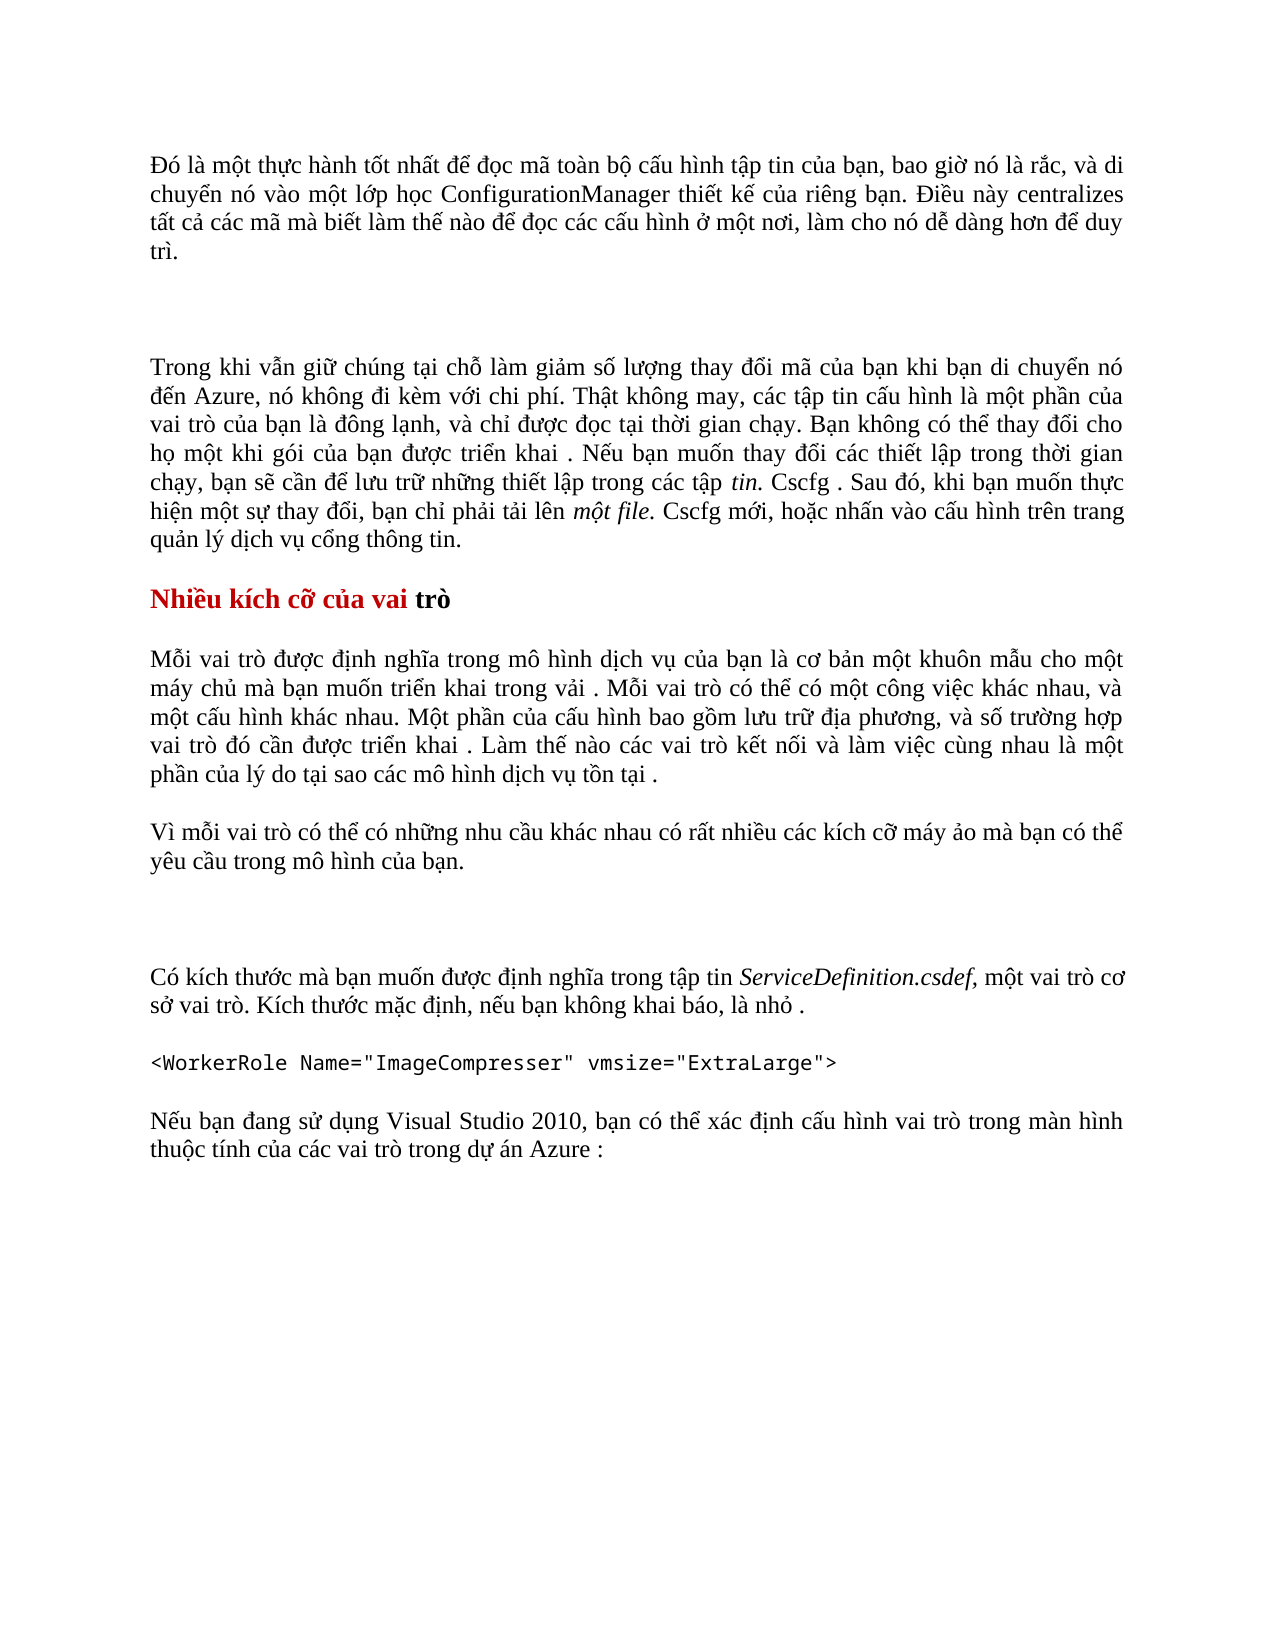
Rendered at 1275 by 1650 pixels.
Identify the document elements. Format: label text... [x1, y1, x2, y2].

text Nhiều kích cỡ của vai trò [150, 582, 1125, 615]
text Nếu bạn đang sử dụng Visual Studio 2010, bạn có thể xác định cấu hình vai trò trong màn hình thuộc tính của các vai trò trong dự án Azure : [150, 1106, 1125, 1163]
text Đó là một thực hành tốt nhất để đọc mã toàn bộ cấu hình tập tin của bạn, bao giờ nó là rắc, và di chuyển nó vào một lớp học ConfigurationManager thiết kế của riêng bạn. Điều này centralizes tất cả các mã mà biết làm thế nào để đọc các cấu hình ở một nơi, làm cho nó dễ dàng hơn để duy trì. [150, 150, 1125, 265]
text Mỗi vai trò được định nghĩa trong mô hình dịch vụ của bạn là cơ bản một khuôn mẫu cho một máy chủ mà bạn muốn triển khai trong vải . Mỗi vai trò có thể có một công việc khác nhau, và một cấu hình khác nhau. Một phần của cấu hình bao gồm lưu trữ địa phương, và số trường hợp vai trò đó cần được triển khai . Làm thế nào các vai trò kết nối và làm việc cùng nhau là một phần của lý do tại sao các mô hình dịch vụ tồn tại . [150, 644, 1125, 788]
text Vì mỗi vai trò có thể có những nhu cầu khác nhau có rất nhiều các kích cỡ máy ảo mà bạn có thể yêu cầu trong mô hình của bạn. [150, 817, 1125, 874]
text Có kích thước mà bạn muốn được định nghĩa trong tập tin ServiceDefinition.csdef, một vai trò cơ sở vai trò. Kích thước mặc định, nếu bạn không khai báo, là nhỏ . [150, 962, 1125, 1019]
text <WorkerRole Name="ImageCompresser" vmsize="ExtraLarge"> [150, 1048, 1125, 1077]
text Trong khi vẫn giữ chúng tại chỗ làm giảm số lượng thay đổi mã của bạn khi bạn di chuyển nó đến Azure, nó không đi kèm với chi phí. Thật không may, các tập tin cấu hình là một phần của vai trò của bạn là đông lạnh, và chỉ được đọc tại thời gian chạy. Bạn không có thể thay đổi cho họ một khi gói của bạn được triển khai . Nếu bạn muốn thay đổi các thiết lập trong thời gian chạy, bạn sẽ cần để lưu trữ những thiết lập trong các tập tin. Cscfg . Sau đó, khi bạn muốn thực hiện một sự thay đổi, bạn chỉ phải tải lên một file. Cscfg mới, hoặc nhấn vào cấu hình trên trang quản lý dịch vụ cổng thông tin. [150, 352, 1125, 553]
